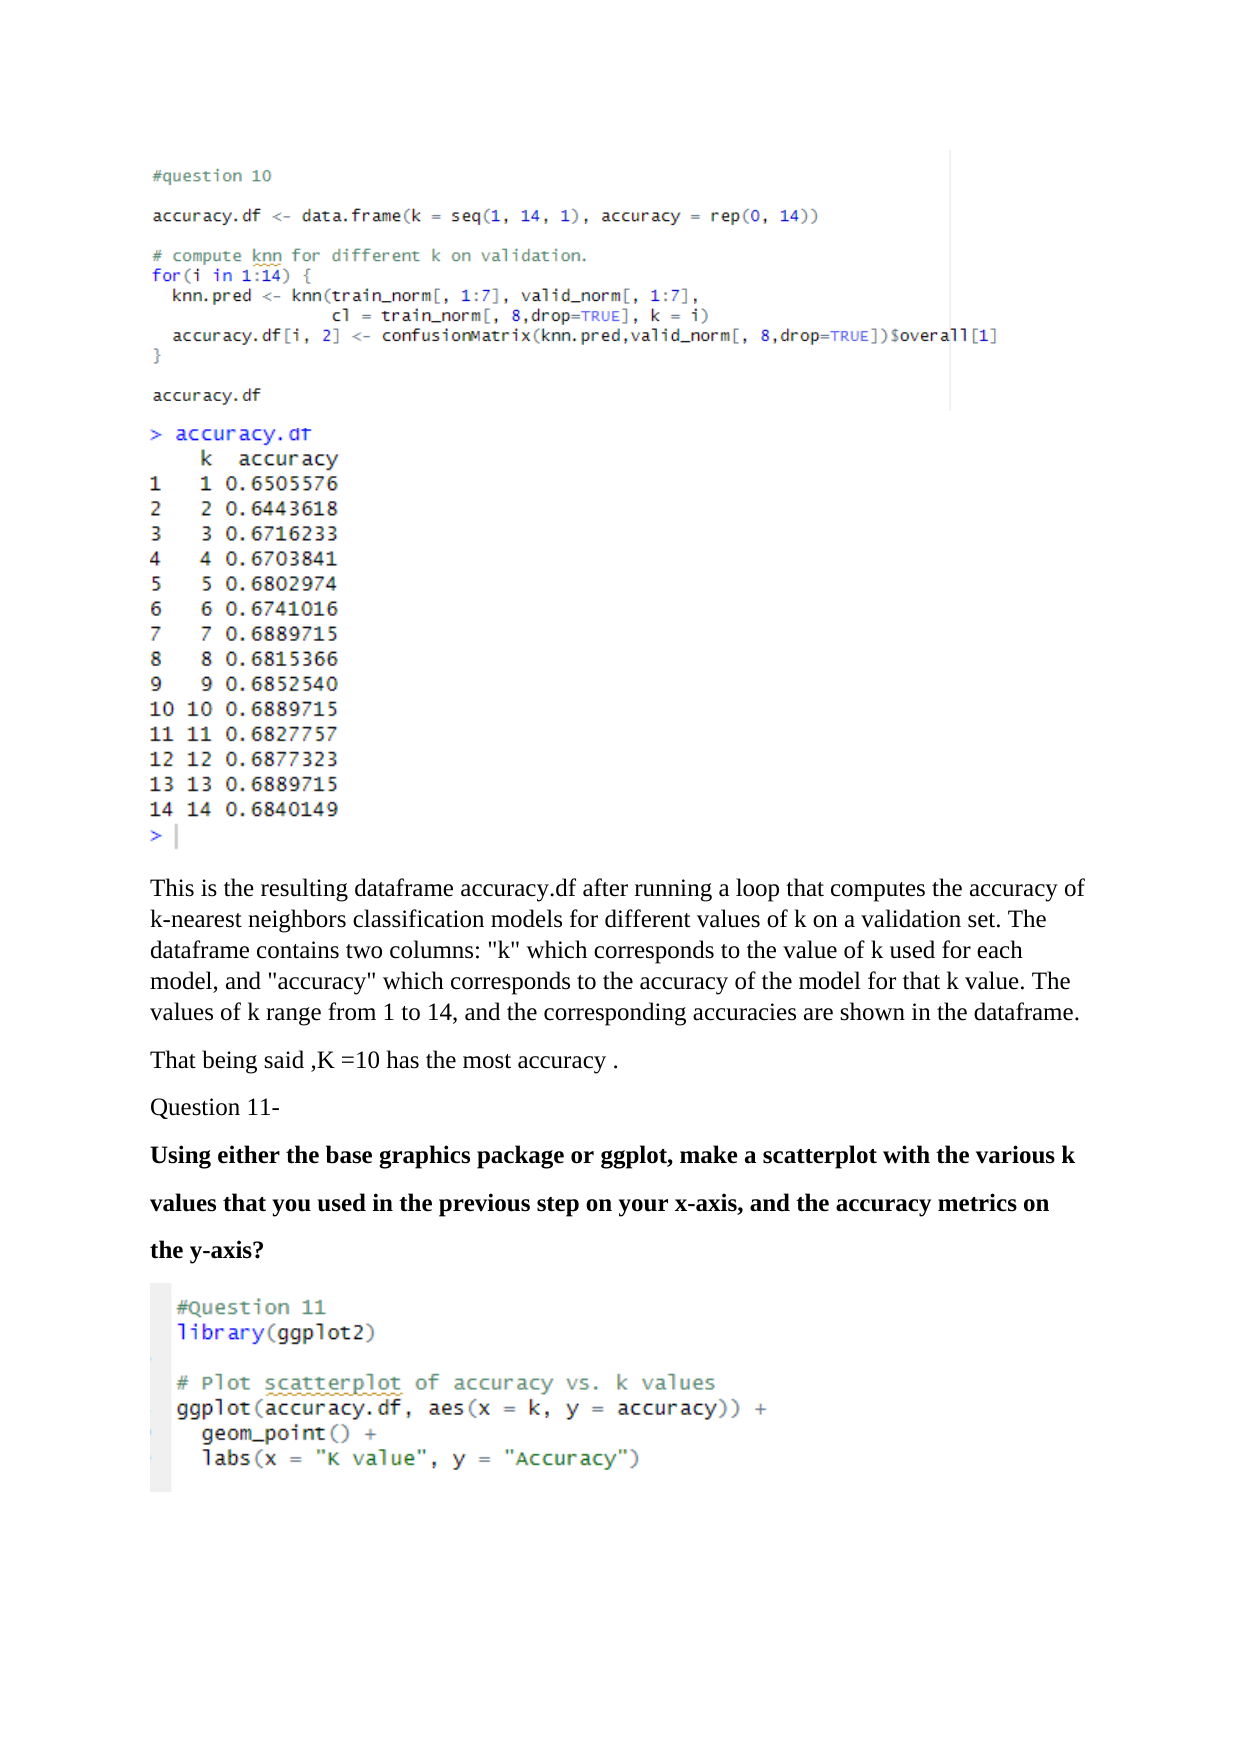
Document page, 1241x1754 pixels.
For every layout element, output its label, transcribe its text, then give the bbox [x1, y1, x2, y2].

text Using either the base graphics package or ggplot, make a scatterplot with the various k [150, 1140, 1090, 1169]
picture [150, 150, 1091, 411]
text the y-axis? [150, 1236, 1090, 1264]
picture [150, 1283, 790, 1492]
text That being said ,K =10 has the most accuracy . [150, 1045, 1090, 1073]
text values that you used in the previous step on your x-axis, and the accuracy metrics on [150, 1188, 1090, 1217]
text Question 11- [150, 1092, 1090, 1121]
picture [150, 428, 457, 854]
text This is the resulting dataframe accuracy.df after running a loop that computes the accuracy of k-nearest neighbors classification models for different values of k on a validation set. The dataframe contains two columns: "k" which corresponds to the value of k used for each model, and "accuracy" which corresponds to the accuracy of the model for that k value. The values of k range from 1 to 14, and the corresponding accuracies are shown in the dataframe. [150, 873, 1090, 1026]
